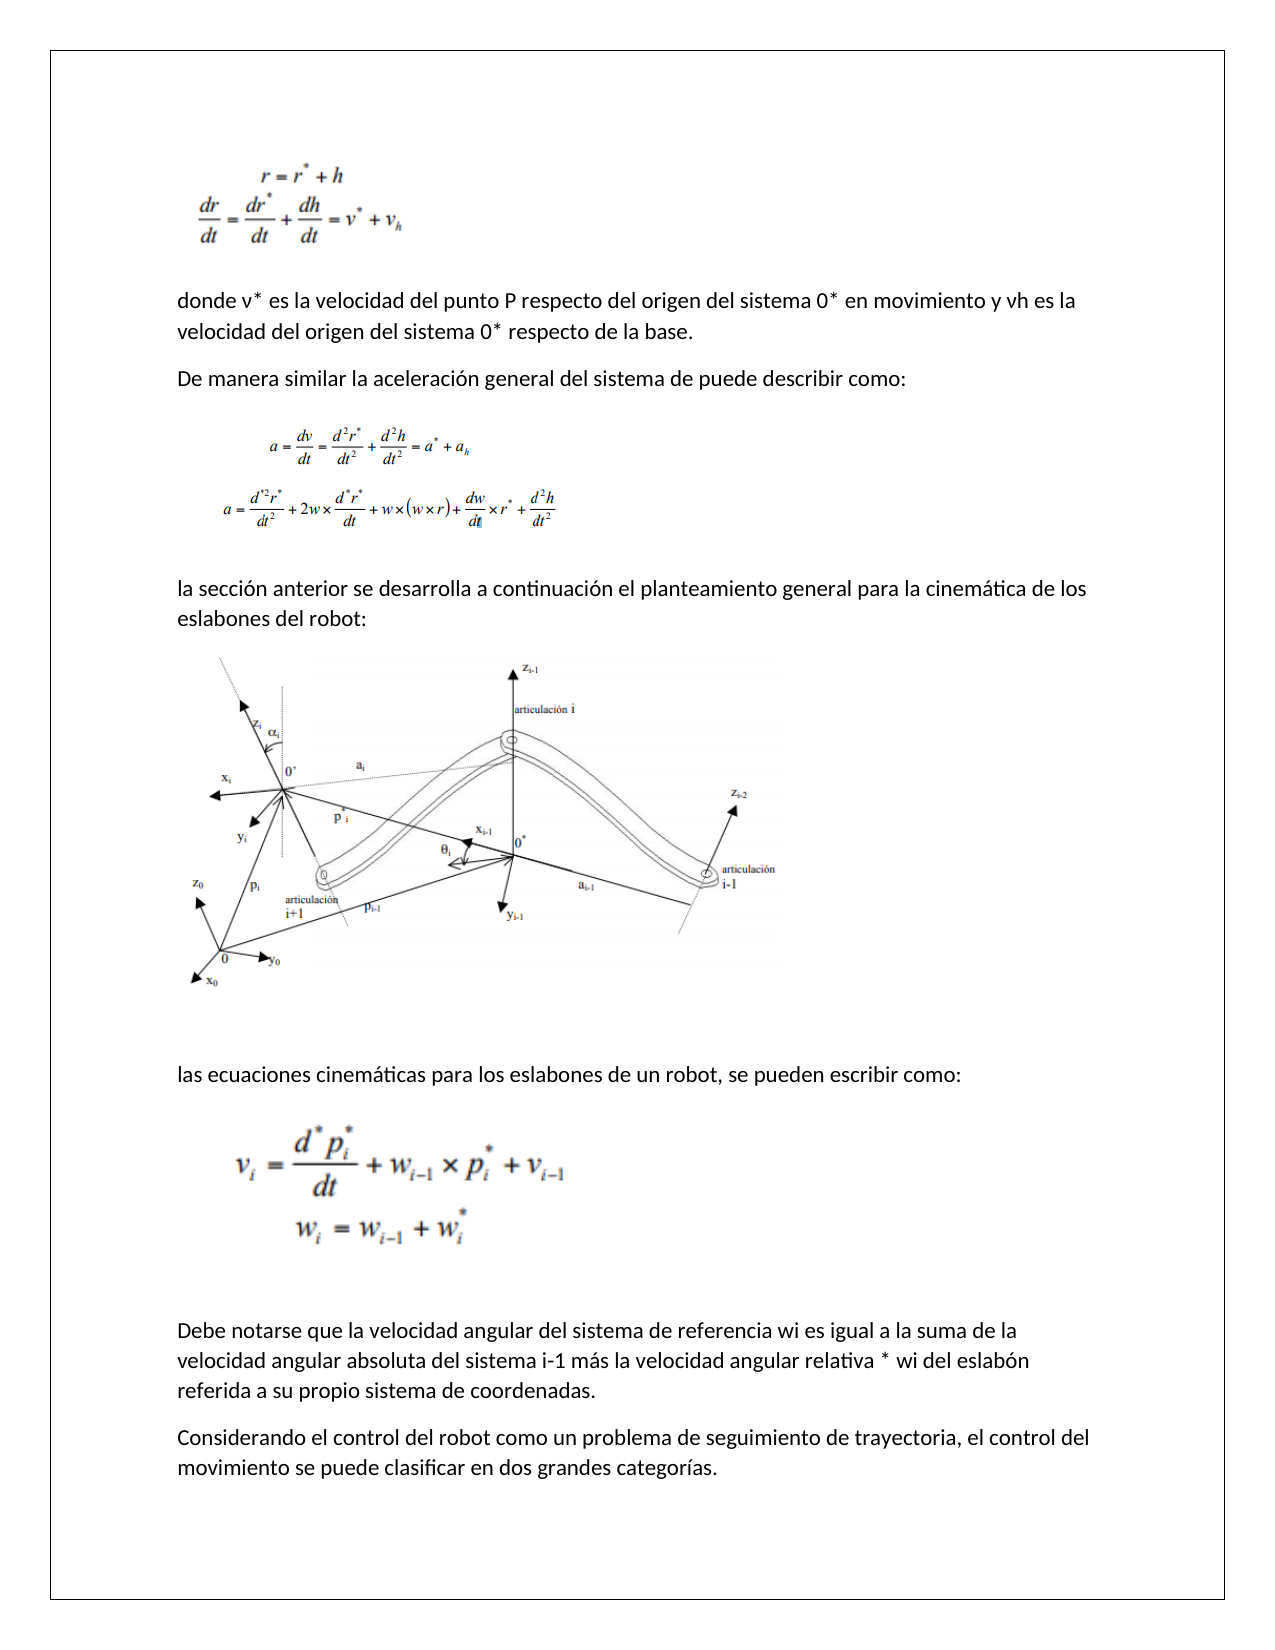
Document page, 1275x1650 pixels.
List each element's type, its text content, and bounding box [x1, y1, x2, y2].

picture [177, 650, 793, 995]
picture [177, 147, 421, 268]
text Debe notarse que la velocidad angular del sistema de referencia wi es igual a la suma de la velocidad angular absoluta del sistema i-1 más la velocidad angular relativa * wi del eslabón referida a su propio sistema de coordenadas. [177, 1316, 1098, 1404]
picture [177, 1107, 593, 1297]
text Considerando el control del robot como un problema de seguimiento de trayectoria, el control del movimiento se puede clasificar en dos grandes categorías. [177, 1423, 1098, 1481]
text De manera similar la aceleración general del sistema de puede describir como: [177, 364, 1098, 392]
text las ecuaciones cinemáticas para los eslabones de un robot, se pueden escribir como: [177, 1060, 1098, 1088]
picture [177, 410, 604, 555]
text donde ν* es la velocidad del punto P respecto del origen del sistema 0* en movimiento y νh es la velocidad del origen del sistema 0* respecto de la base. [177, 287, 1098, 345]
text la sección anterior se desarrolla a continuación el planteamiento general para la cinemática de los eslabones del robot: [177, 574, 1098, 632]
